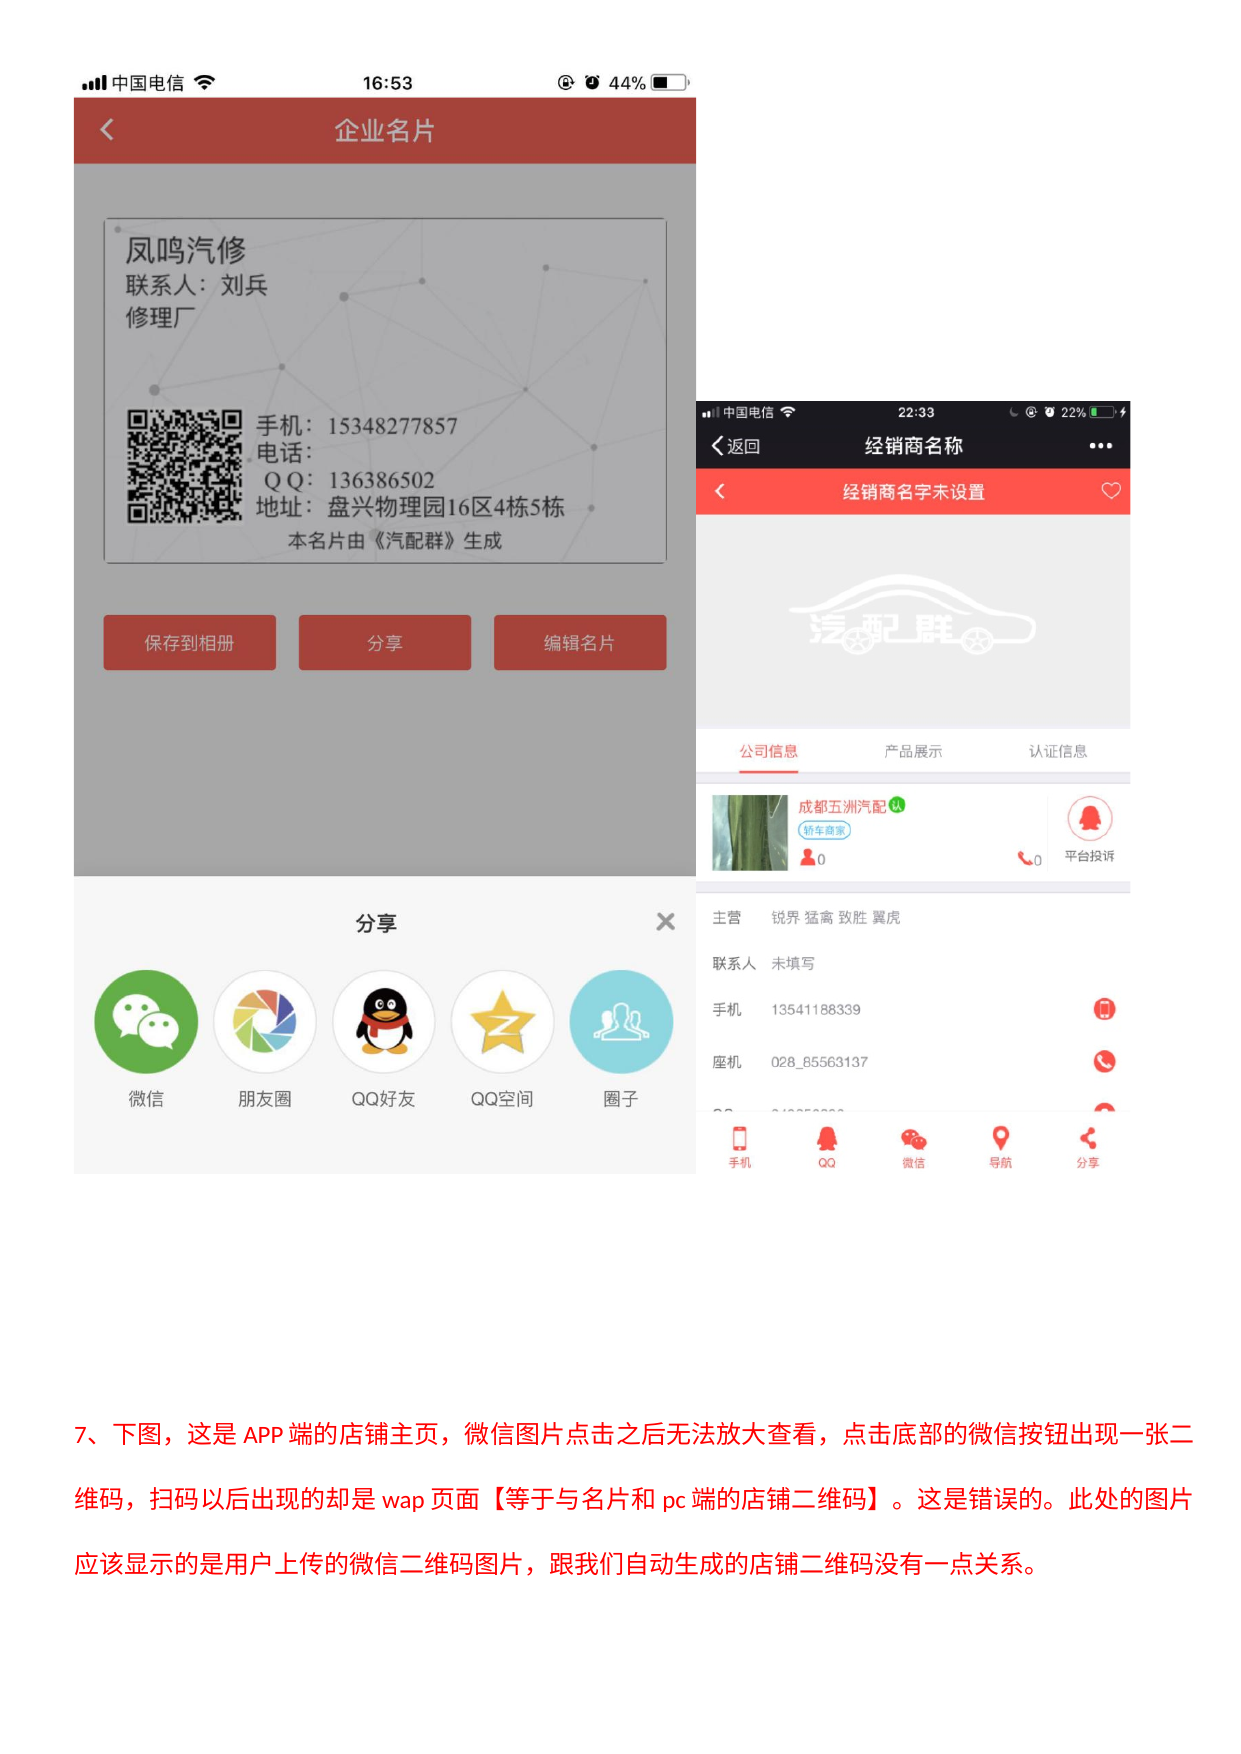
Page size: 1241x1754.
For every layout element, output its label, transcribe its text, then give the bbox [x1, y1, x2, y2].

text 7、下图，这是APP端的店铺主页，微信图片点击之后无法放大查看，点击底部的微信按钮出现一张二维码，扫码以后出现的却是wap页面【等于与名片和pc端的店铺二维码】。这是错误的。此处的图片应该显示的是用户上传的微信二维码图片，跟我们自动生成的店铺二维码没有一点关系。 [74, 1400, 1196, 1595]
picture [73, 67, 1131, 1174]
